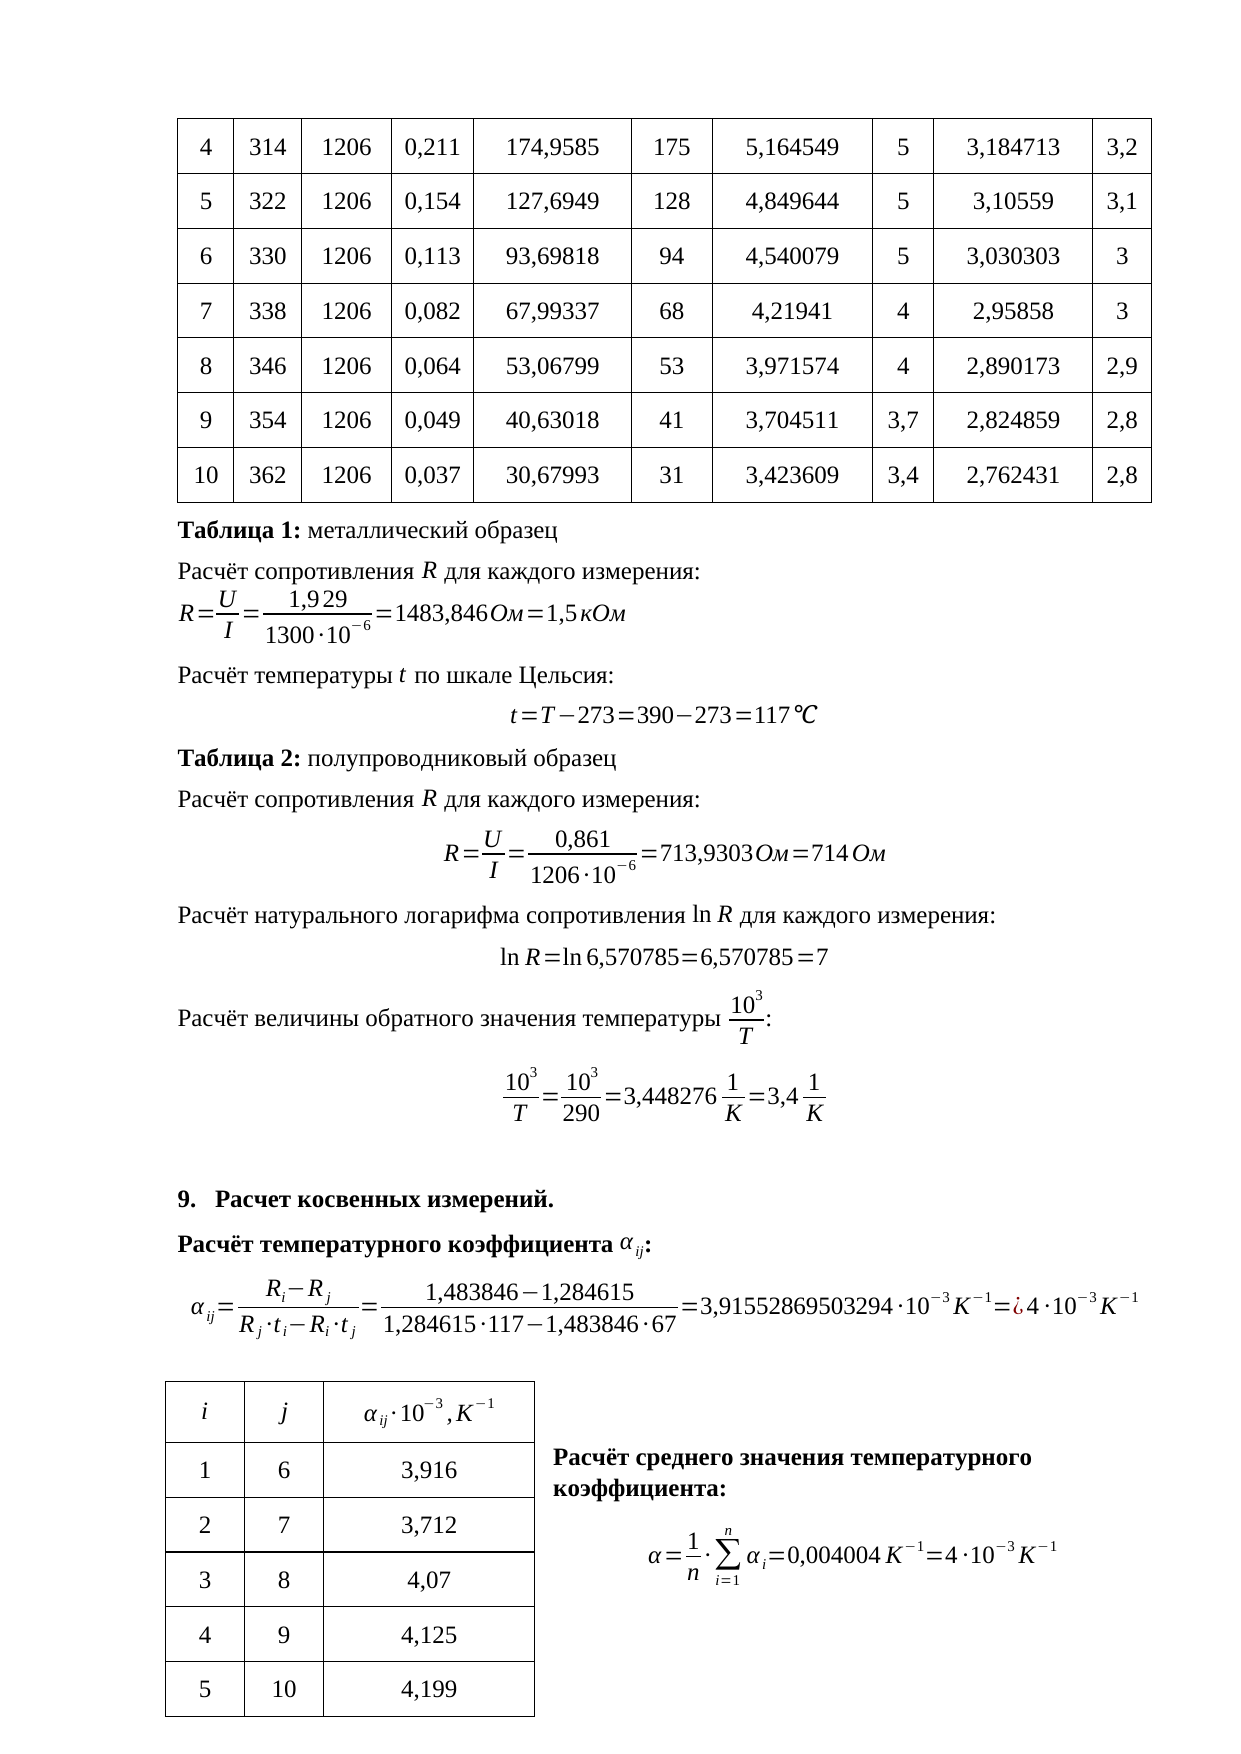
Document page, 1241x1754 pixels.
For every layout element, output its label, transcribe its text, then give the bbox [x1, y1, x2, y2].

table_cell 1206 [302, 174, 391, 228]
table_cell 7 [178, 284, 233, 337]
text Расчёт температуры по шкале Цельсия: [177, 660, 1152, 689]
table_cell 2,9 [1093, 338, 1151, 392]
table_cell 1206 [302, 119, 391, 173]
table_cell 0,113 [392, 229, 473, 282]
table_cell 3,2 [1093, 119, 1151, 173]
table_cell 6 [245, 1443, 323, 1497]
table_cell 346 [234, 338, 301, 392]
text Расчёт сопротивления для каждого измерения: [177, 784, 1152, 813]
table_cell 354 [234, 393, 301, 447]
table_cell 1206 [302, 393, 391, 447]
table_cell 3,704511 [713, 393, 872, 447]
table_cell 338 [234, 284, 301, 337]
table_cell 0,211 [392, 119, 473, 173]
table_cell 3,971574 [713, 338, 872, 392]
table_header [324, 1382, 534, 1442]
table_cell 31 [632, 448, 712, 502]
table_cell 30,67993 [474, 448, 631, 502]
text Расчёт среднего значения температурного коэффициента: [535, 1442, 1152, 1502]
table_cell 9 [178, 393, 233, 447]
table_cell 0,037 [392, 448, 473, 502]
table_cell 1206 [302, 284, 391, 337]
table_cell 5 [873, 174, 933, 228]
table_cell 5,164549 [713, 119, 872, 173]
table_cell 3,10559 [934, 174, 1092, 228]
table_cell 2,8 [1093, 393, 1151, 447]
table_cell 1206 [302, 448, 391, 502]
table_cell 10 [245, 1662, 323, 1716]
table_cell 127,6949 [474, 174, 631, 228]
table_cell 53 [632, 338, 712, 392]
table_cell 0,049 [392, 393, 473, 447]
table_cell 2,762431 [934, 448, 1092, 502]
table_header [166, 1382, 244, 1442]
table_cell 4 [873, 338, 933, 392]
table_cell 4,849644 [713, 174, 872, 228]
table_cell 2 [166, 1498, 244, 1551]
text Расчёт температурного коэффициента : [177, 1228, 1152, 1259]
table_cell 5 [178, 174, 233, 228]
table_cell 93,69818 [474, 229, 631, 282]
table_cell 174,9585 [474, 119, 631, 173]
table_cell 67,99337 [474, 284, 631, 337]
table_cell 1206 [302, 229, 391, 282]
table_cell 4,21941 [713, 284, 872, 337]
table_cell 5 [873, 119, 933, 173]
table_cell 2,8 [1093, 448, 1151, 502]
table_cell 3,4 [873, 448, 933, 502]
table_cell 3,030303 [934, 229, 1092, 282]
text Расчёт величины обратного значения температуры : [177, 986, 1152, 1049]
table_cell 4,199 [324, 1662, 534, 1716]
table_cell 0,082 [392, 284, 473, 337]
table_cell 0,154 [392, 174, 473, 228]
table_cell 4,540079 [713, 229, 872, 282]
table_cell 3,423609 [713, 448, 872, 502]
table_cell 40,63018 [474, 393, 631, 447]
table_cell 8 [178, 338, 233, 392]
table_cell 68 [632, 284, 712, 337]
table_cell 3 [166, 1553, 244, 1606]
table_cell 4 [873, 284, 933, 337]
list Расчет косвенных измерений. [177, 1184, 1152, 1213]
table_cell 9 [245, 1607, 323, 1661]
table_cell 41 [632, 393, 712, 447]
table_cell 5 [166, 1662, 244, 1716]
table_cell 3,916 [324, 1443, 534, 1497]
table_cell 3,7 [873, 393, 933, 447]
table_cell 175 [632, 119, 712, 173]
table_cell 3 [1093, 229, 1151, 282]
text Таблица 1: металлический образец [177, 515, 1152, 544]
table_cell 4 [166, 1607, 244, 1661]
table_cell 362 [234, 448, 301, 502]
table_cell 3 [1093, 284, 1151, 337]
table_cell 1 [166, 1443, 244, 1497]
table_cell 4,125 [324, 1607, 534, 1661]
table_cell 322 [234, 174, 301, 228]
table_cell 10 [178, 448, 233, 502]
table_cell 8 [245, 1553, 323, 1606]
text Расчёт натурального логарифма сопротивления для каждого измерения: [177, 900, 1152, 929]
text Расчёт сопротивления для каждого измерения: [177, 556, 1152, 648]
table_cell 128 [632, 174, 712, 228]
table_cell 1206 [302, 338, 391, 392]
table_cell 330 [234, 229, 301, 282]
table_cell 2,95858 [934, 284, 1092, 337]
table_cell 6 [178, 229, 233, 282]
table_cell 3,1 [1093, 174, 1151, 228]
table_cell 94 [632, 229, 712, 282]
table_cell 0,064 [392, 338, 473, 392]
table_cell 314 [234, 119, 301, 173]
table_cell 2,890173 [934, 338, 1092, 392]
text Таблица 2: полупроводниковый образец [177, 743, 1152, 771]
table_cell 7 [245, 1498, 323, 1551]
table_cell 4,07 [324, 1553, 534, 1606]
table_cell 53,06799 [474, 338, 631, 392]
table_cell 4 [178, 119, 233, 173]
table_cell 5 [873, 229, 933, 282]
table_header [245, 1382, 323, 1442]
table_cell 3,712 [324, 1498, 534, 1551]
table_cell 3,184713 [934, 119, 1092, 173]
table_cell 2,824859 [934, 393, 1092, 447]
